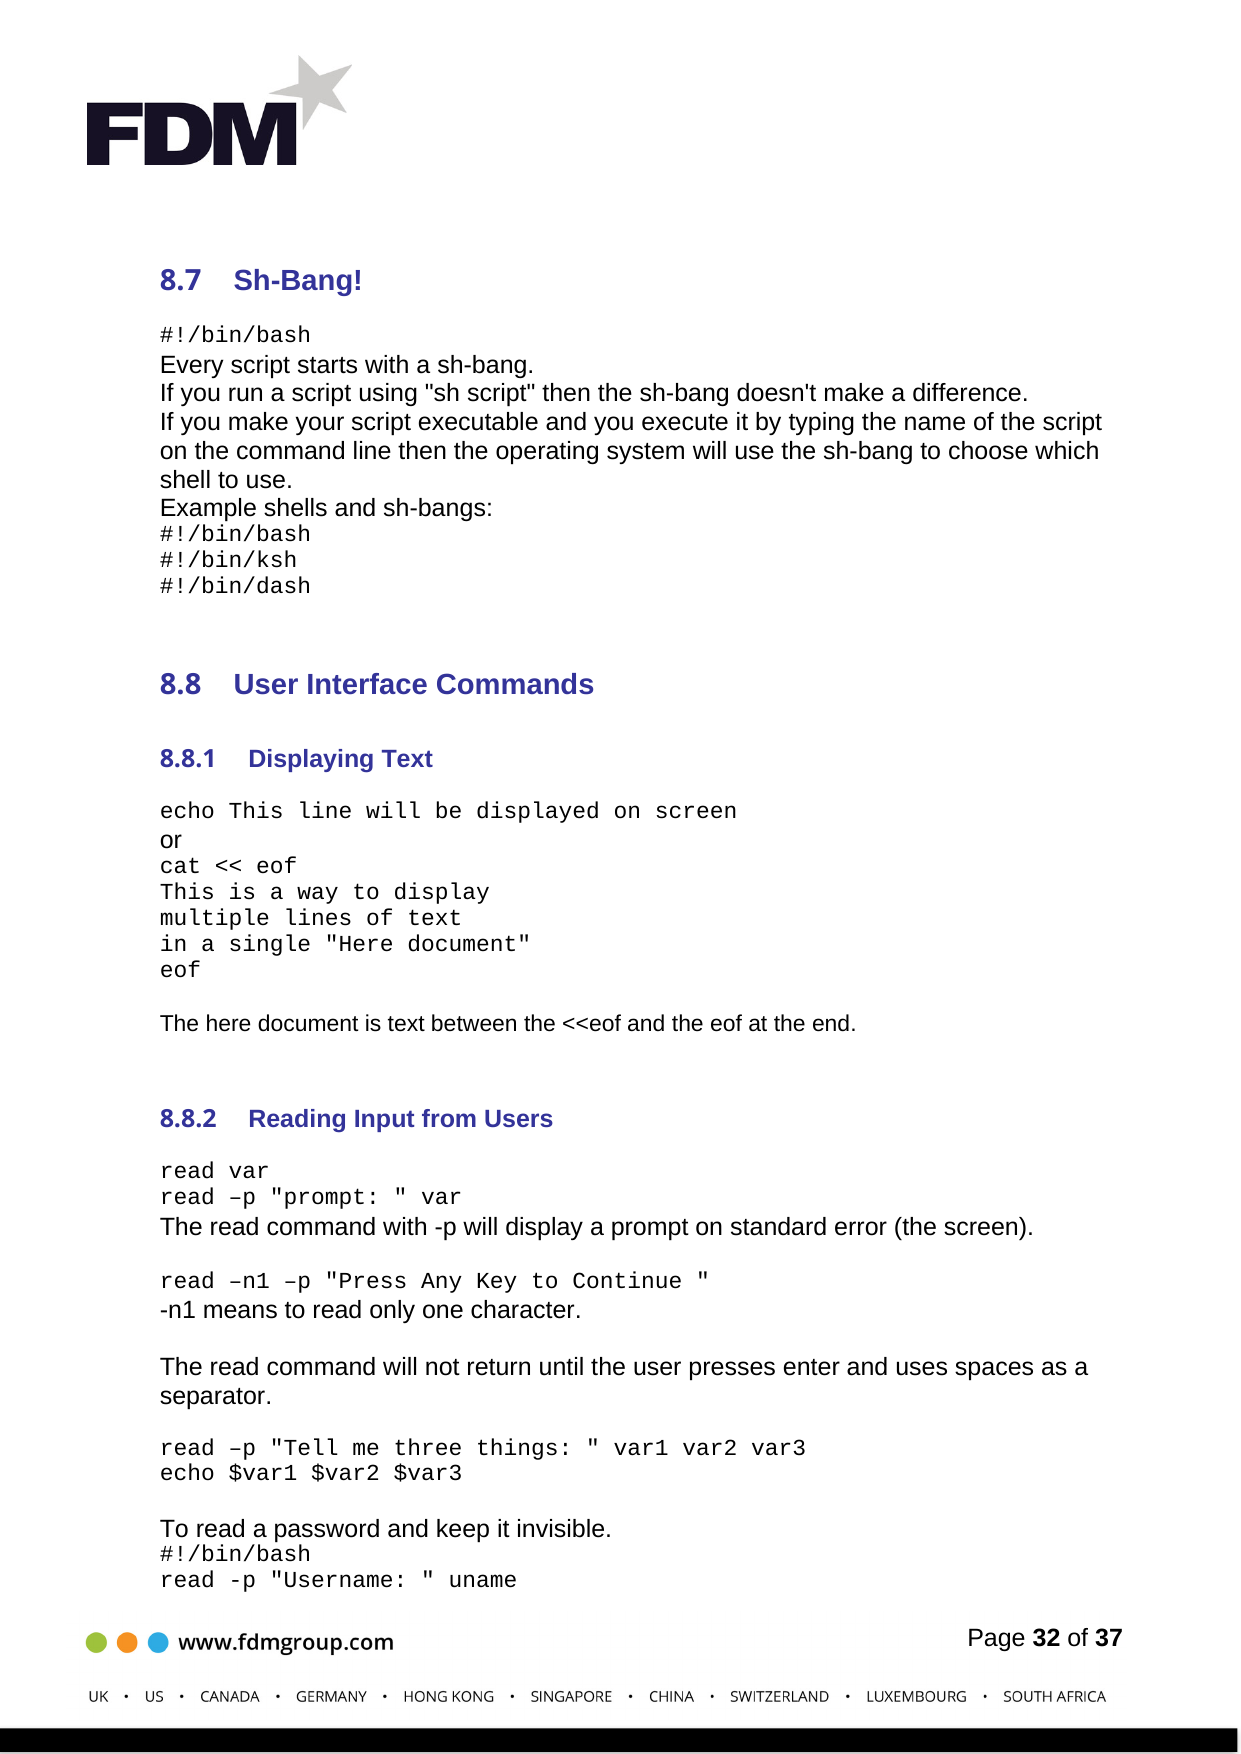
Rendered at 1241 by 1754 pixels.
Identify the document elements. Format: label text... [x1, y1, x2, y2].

subtitle User Interface Commands [159, 663, 1123, 703]
text multiple lines of text [159, 906, 1123, 932]
text read –p "prompt: " var [159, 1186, 1123, 1211]
text read –p "Tell me three things: " var1 var2 var3 [159, 1436, 1123, 1462]
text read –n1 –p "Press Any Key to Continue " [159, 1269, 1123, 1295]
subtitle Reading Input from Users [159, 1101, 1123, 1134]
text cat << eof [159, 854, 1123, 880]
text echo $var1 $var2 $var3 [159, 1462, 1123, 1488]
text If you make your script executable and you execute it by typing the name of the script on the command line then the operating system will use the sh-bang to choose which shell to use. [159, 407, 1123, 493]
text #!/bin/ksh [159, 548, 1123, 574]
text The read command will not return until the user presses enter and uses spaces as a separator. [159, 1352, 1123, 1410]
text in a single "Here document" [159, 932, 1123, 958]
subtitle Sh-Bang! [159, 259, 1123, 299]
text The here document is text between the <<eof and the eof at the end. [159, 1010, 1123, 1037]
text To read a password and keep it invisible. [159, 1514, 1123, 1542]
picture [65, 1611, 1128, 1721]
text -n1 means to read only one character. [159, 1295, 1123, 1324]
text Every script starts with a sh-bang. [159, 349, 1123, 378]
text Example shells and sh-bangs: [159, 493, 1123, 522]
text #!/bin/bash [159, 522, 1123, 548]
picture [87, 55, 352, 165]
text If you run a script using "sh script" then the sh-bang doesn't make a difference. [159, 378, 1123, 407]
text #!/bin/bash [159, 1542, 1123, 1568]
text The read command with -p will display a prompt on standard error (the screen). [159, 1211, 1123, 1240]
text #!/bin/dash [159, 574, 1123, 600]
text #!/bin/bash [159, 324, 1123, 349]
text or [159, 826, 1123, 854]
text This is a way to display [159, 880, 1123, 906]
text read -p "Username: " uname [159, 1568, 1123, 1594]
text echo This line will be displayed on screen [159, 799, 1123, 826]
text read var [159, 1159, 1123, 1186]
subtitle Displaying Text [159, 741, 1123, 774]
text eof [159, 958, 1123, 984]
